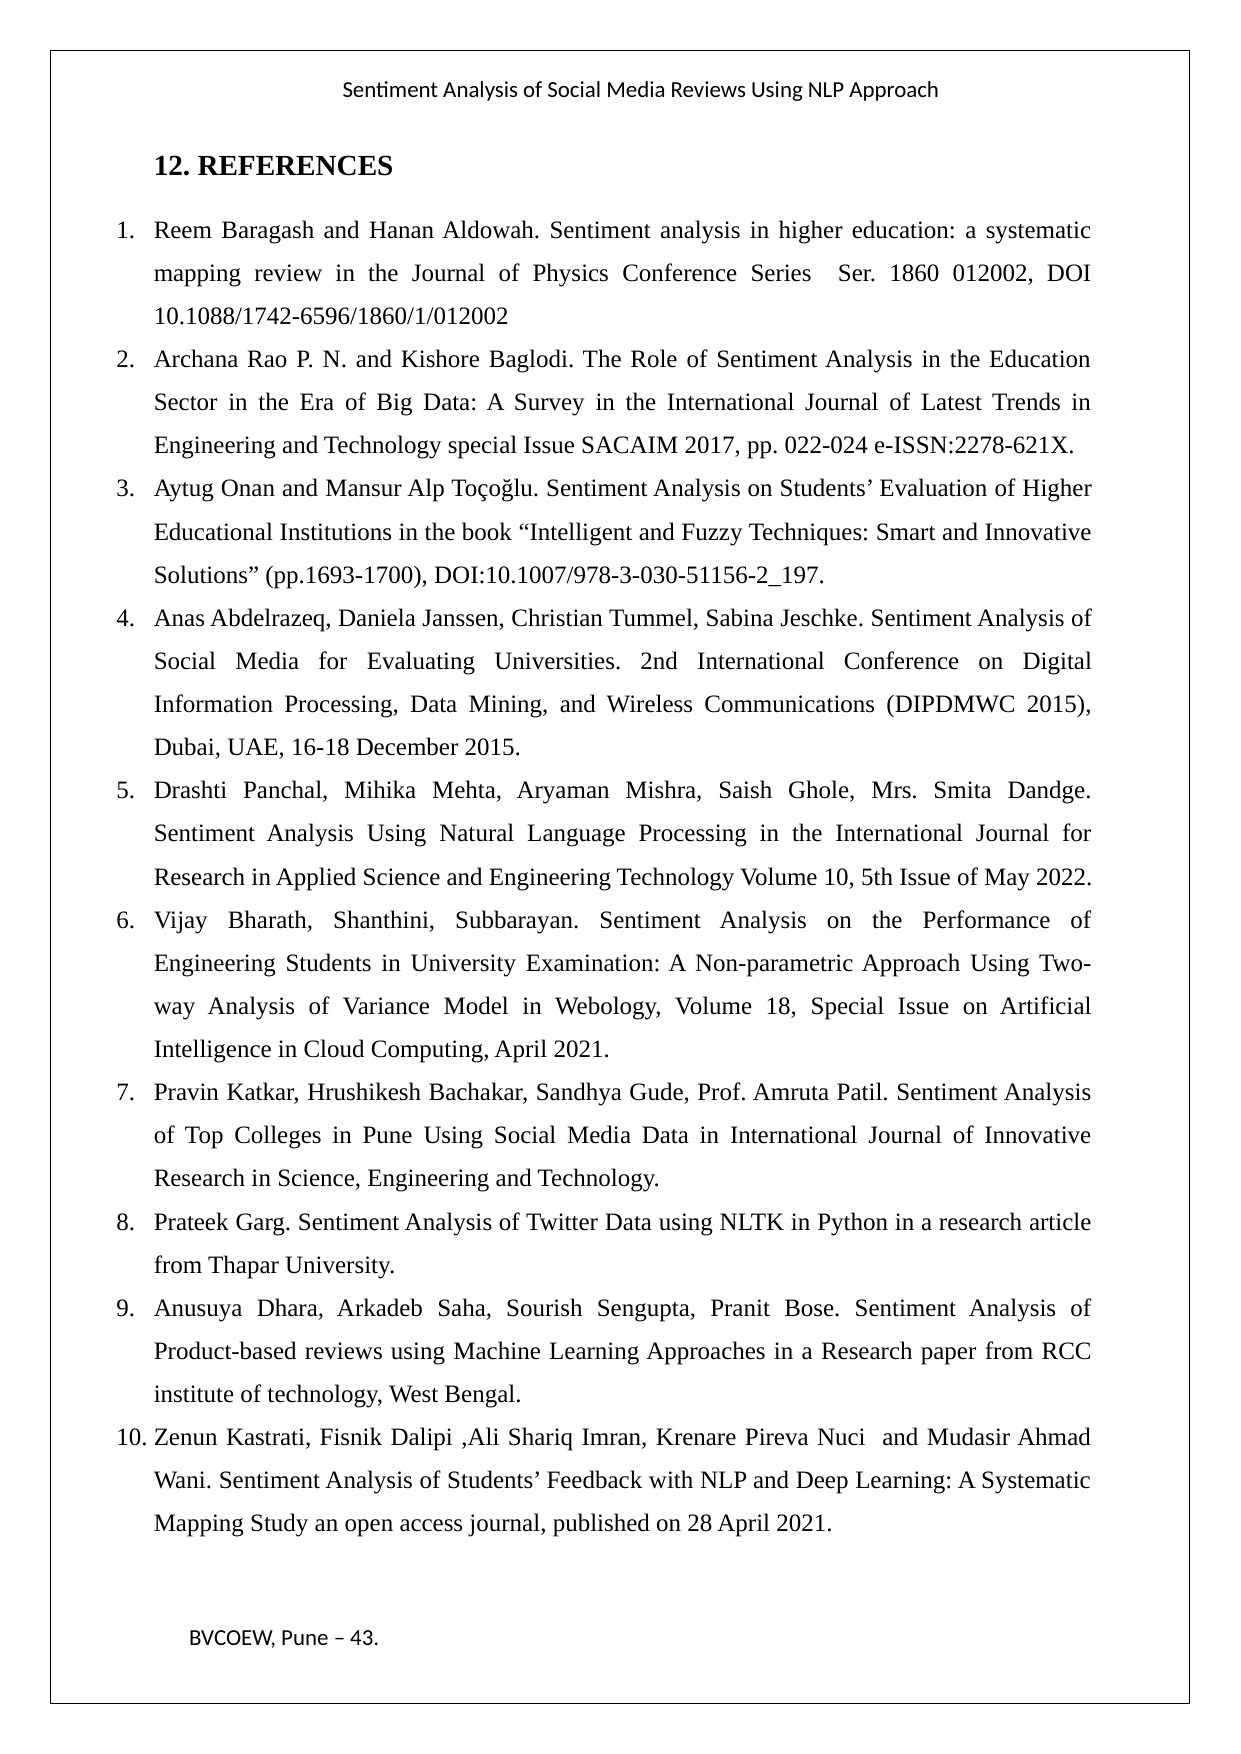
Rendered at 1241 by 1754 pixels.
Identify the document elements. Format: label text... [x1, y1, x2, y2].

list Anusuya Dhara, Arkadeb Saha, Sourish Sengupta, Pranit Bose. Sentiment Analysis of Product-based reviews using Machine Learning Approaches in a Research paper from RCC institute of technology, West Bengal. [116, 1293, 1093, 1408]
list Anas Abdelrazeq, Daniela Janssen, Christian Tummel, Sabina Jeschke. Sentiment Analysis of Social Media for Evaluating Universities. 2nd International Conference on Digital Information Processing, Data Mining, and Wireless Communications (DIPDMWC 2015), Dubai, UAE, 16-18 December 2015. [116, 603, 1093, 761]
list Pravin Katkar, Hrushikesh Bachakar, Sandhya Gude, Prof. Amruta Patil. Sentiment Analysis of Top Colleges in Pune Using Social Media Data in International Journal of Innovative Research in Science, Engineering and Technology. [116, 1077, 1093, 1192]
list Archana Rao P. N. and Kishore Baglodi. The Role of Sentiment Analysis in the Education Sector in the Era of Big Data: A Survey in the International Journal of Latest Trends in Engineering and Technology special Issue SACAIM 2017, pp. 022-024 e-ISSN:2278-621X. [116, 344, 1093, 459]
list Prateek Garg. Sentiment Analysis of Twitter Data using NLTK in Python in a research article from Thapar University. [116, 1207, 1093, 1278]
text 12. REFERENCES [153, 148, 1093, 181]
list Drashti Panchal, Mihika Mehta, Aryaman Mishra, Saish Ghole, Mrs. Smita Dandge. Sentiment Analysis Using Natural Language Processing in the International Journal for Research in Applied Science and Engineering Technology Volume 10, 5th Issue of May 2022. [116, 775, 1093, 890]
list Zenun Kastrati, Fisnik Dalipi ,Ali Shariq Imran, Krenare Pireva Nuci and Mudasir Ahmad Wani. Sentiment Analysis of Students’ Feedback with NLP and Deep Learning: A Systematic Mapping Study an open access journal, published on 28 April 2021. [116, 1422, 1093, 1537]
list Reem Baragash and Hanan Aldowah. Sentiment analysis in higher education: a systematic mapping review in the Journal of Physics Conference Series Ser. 1860 012002, DOI 10.1088/1742-6596/1860/1/012002 [116, 215, 1093, 330]
list Vijay Bharath, Shanthini, Subbarayan. Sentiment Analysis on the Performance of Engineering Students in University Examination: A Non-parametric Approach Using Two-way Analysis of Variance Model in Webology, Volume 18, Special Issue on Artificial Intelligence in Cloud Computing, April 2021. [116, 905, 1093, 1063]
list Aytug Onan and Mansur Alp Toçoğlu. Sentiment Analysis on Students’ Evaluation of Higher Educational Institutions in the book “Intelligent and Fuzzy Techniques: Smart and Innovative Solutions” (pp.1693-1700), DOI:10.1007/978-3-030-51156-2_197. [116, 473, 1093, 588]
